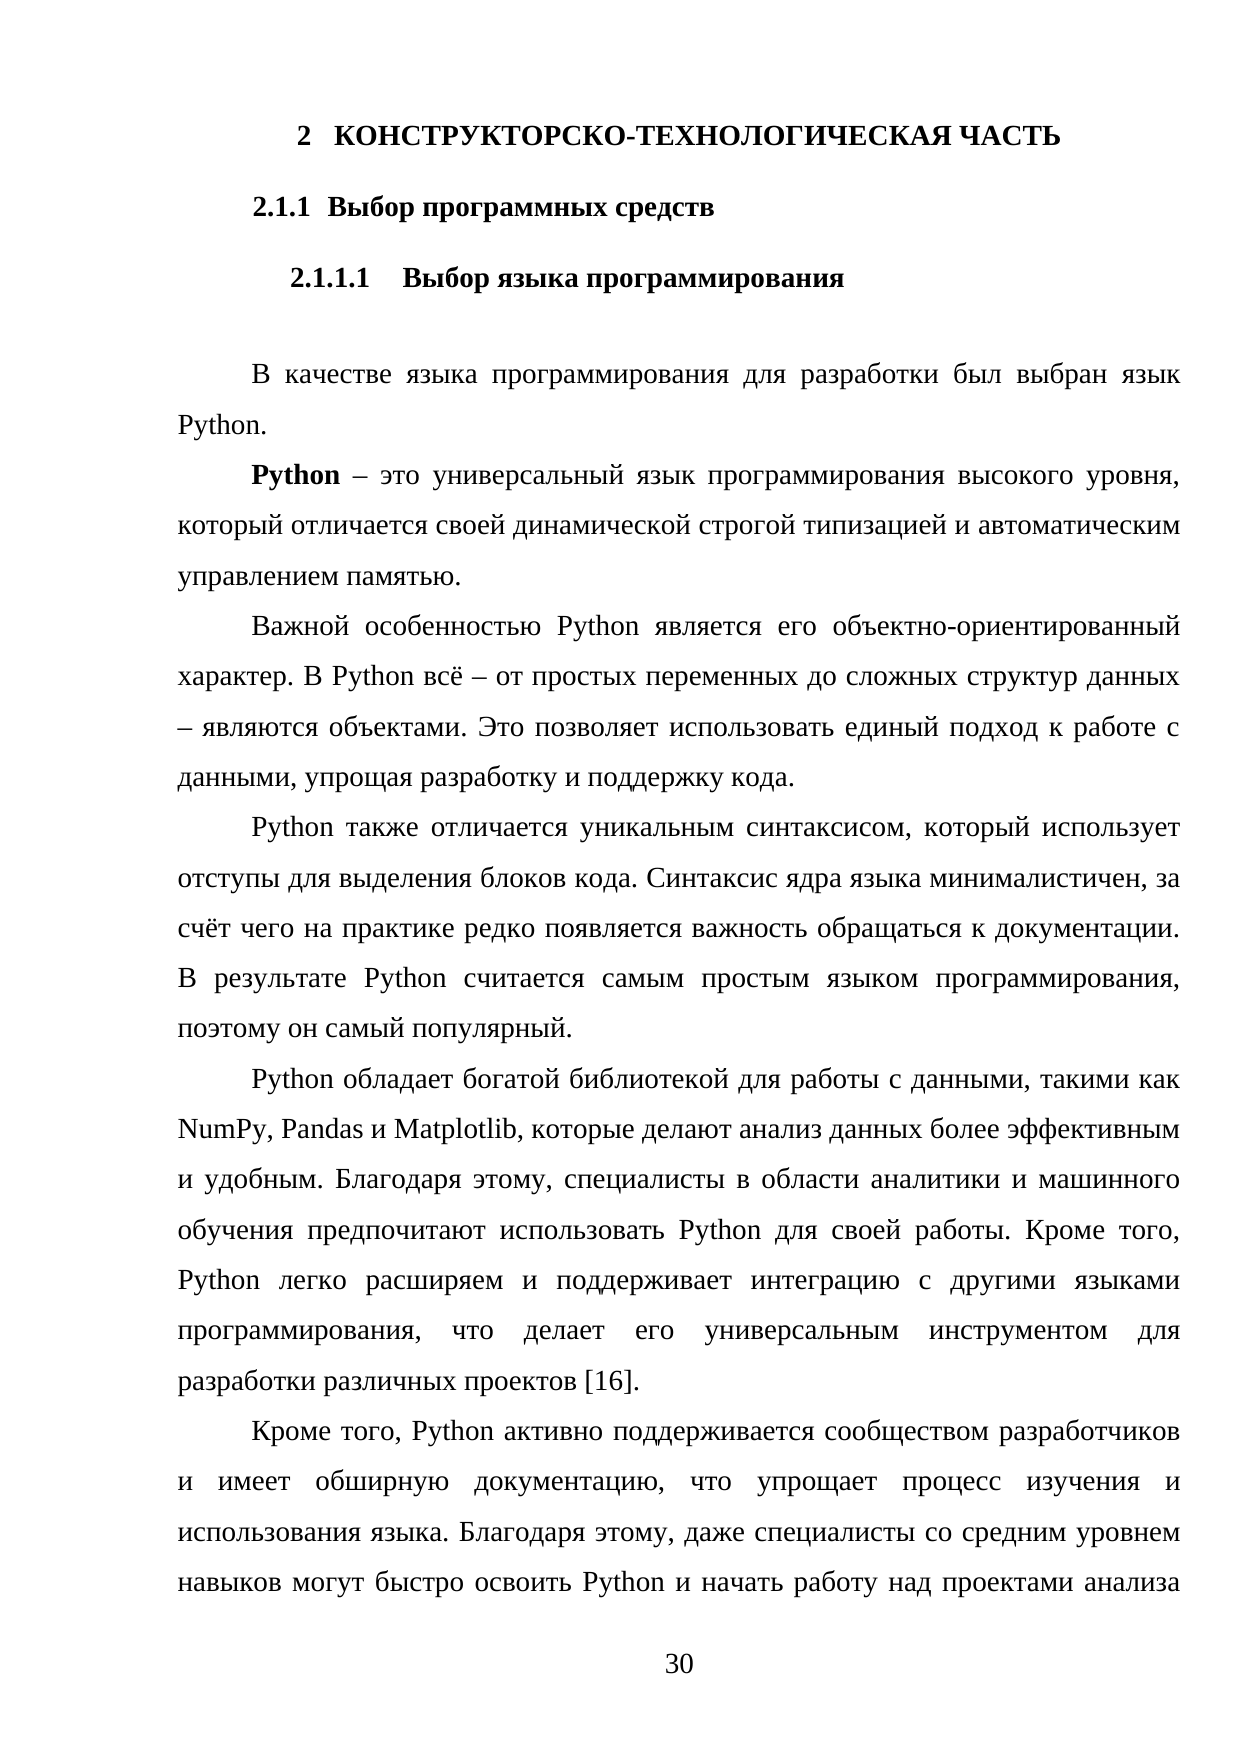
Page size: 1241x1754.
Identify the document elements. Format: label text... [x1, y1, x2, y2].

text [177, 1413, 1181, 1598]
text Python также отличается уникальным синтаксисом, который использует отступы для выделения блоков кода. Синтаксис ядра языка минималистичен, за счёт чего на практике редко появляется важность обращаться к документации. В результате Python считается самым простым языком программирования, поэтому он самый популярный. [177, 809, 1181, 1044]
text Python обладает богатой библиотекой для работы с данными, такими как NumPy, Pandas и Matplotlib, которые делают анализ данных более эффективным и удобным. Благодаря этому, специалисты в области аналитики и машинного обучения предпочитают использовать Python для своей работы. Кроме того, Python легко расширяем и поддерживает интеграцию с другими языками программирования, что делает его универсальным инструментом для разработки различных проектов [16]. [177, 1061, 1181, 1396]
text Выбор языка программирования [290, 260, 1181, 294]
text В качестве языка программирования для разработки был выбран язык Python. [177, 357, 1181, 440]
subtitle КОНСТРУКТОРСКО-ТЕХНОЛОГИЧЕСКАЯ ЧАСТЬ [177, 118, 1181, 152]
text Важной особенностью Python является его объектно-ориентированный характер. В Python всё – от простых переменных до сложных структур данных – являются объектами. Это позволяет использовать единый подход к работе с данными, упрощая разработку и поддержку кода. [177, 608, 1181, 793]
text Python – это универсальный язык программирования высокого уровня, который отличается своей динамической строгой типизацией и автоматическим управлением памятью. [177, 457, 1181, 591]
text Выбор программных средств [252, 189, 1181, 223]
